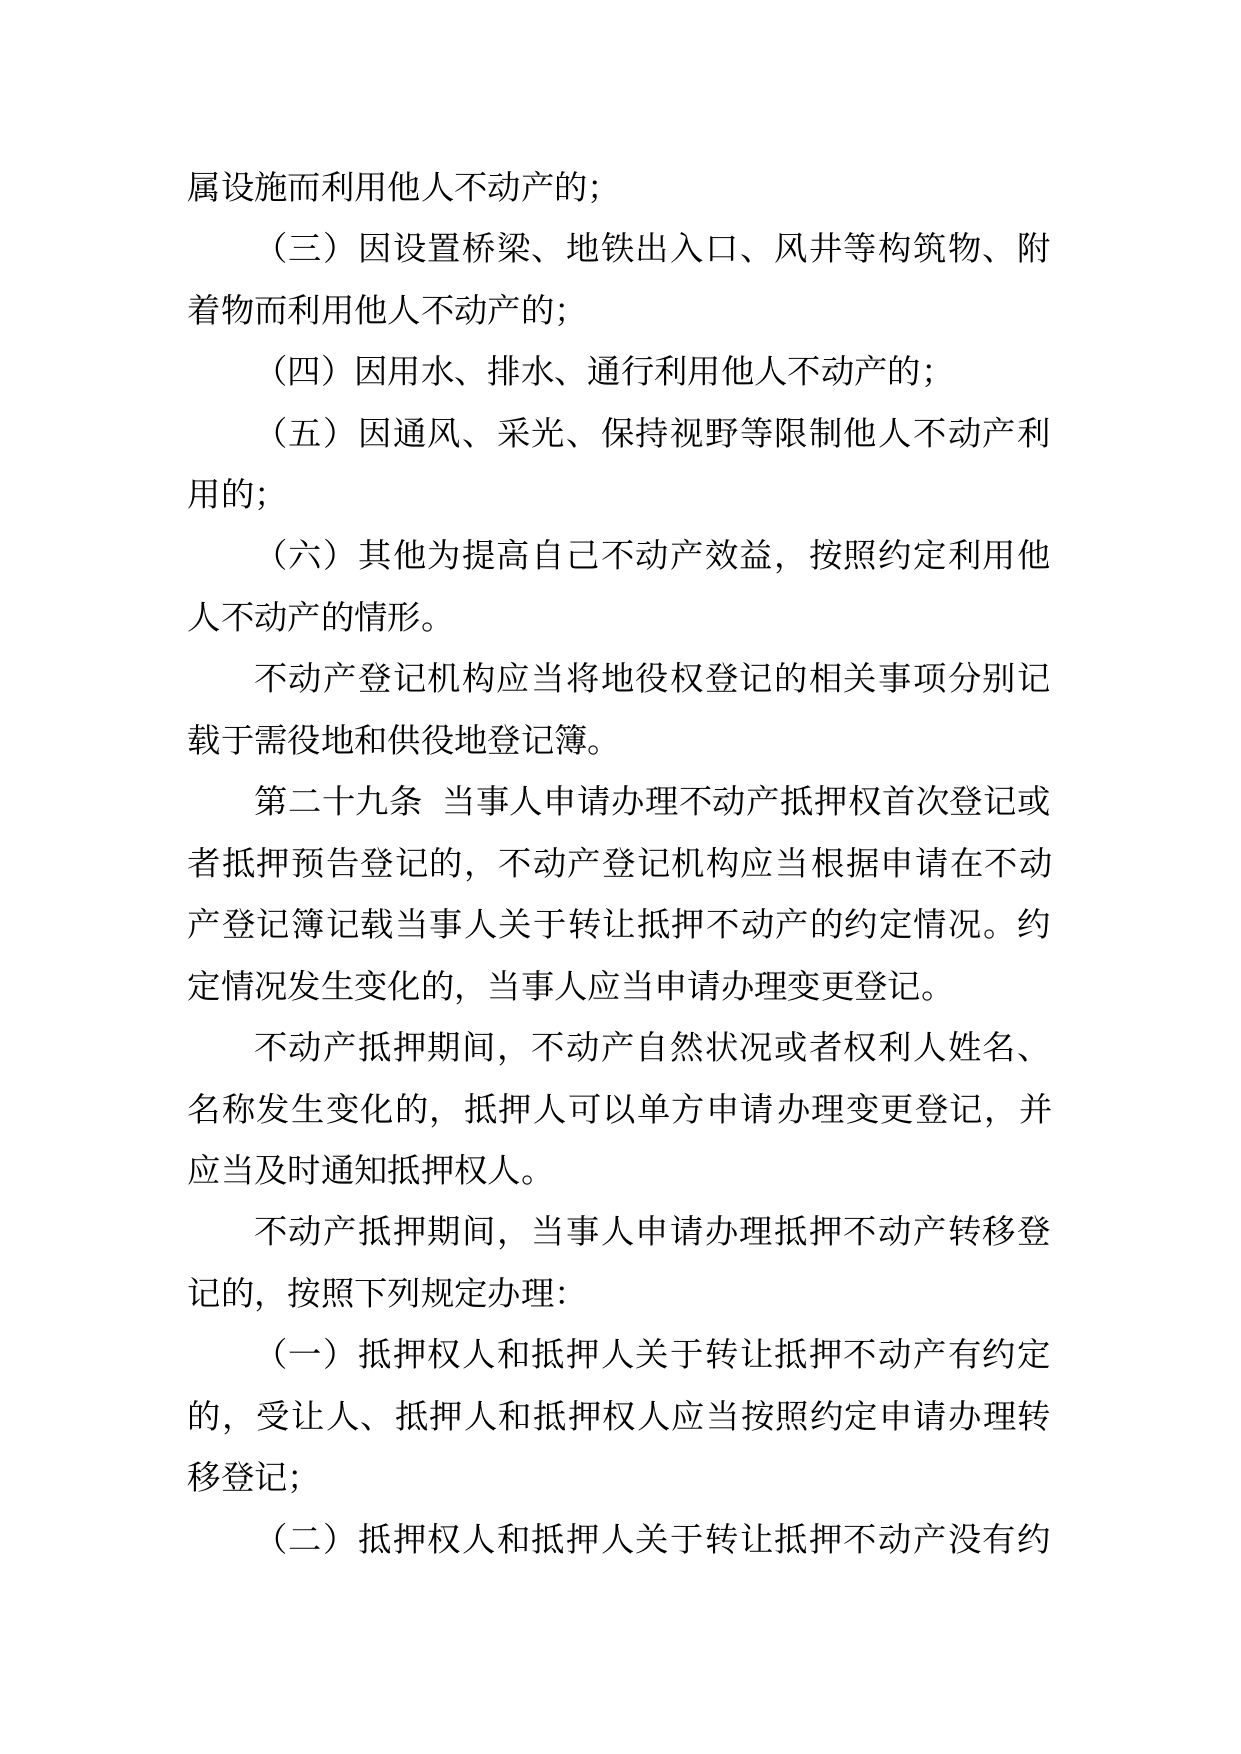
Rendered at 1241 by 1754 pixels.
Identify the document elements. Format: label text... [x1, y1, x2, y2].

text 不动产登记机构应当将地役权登记的相关事项分别记载于需役地和供役地登记簿。 [187, 642, 1053, 764]
text 不动产抵押期间，当事人申请办理抵押不动产转移登记的，按照下列规定办理： [187, 1195, 1053, 1318]
text （五）因通风、采光、保持视野等限制他人不动产利用的； [187, 396, 1053, 519]
text （四）因用水、排水、通行利用他人不动产的； [187, 334, 1053, 396]
text （三）因设置桥梁、地铁出入口、风井等构筑物、附着物而利用他人不动产的； [187, 211, 1053, 334]
text 第二十九条 当事人申请办理不动产抵押权首次登记或者抵押预告登记的，不动产登记机构应当根据申请在不动产登记簿记载当事人关于转让抵押不动产的约定情况。约定情况发生变化的，当事人应当申请办理变更登记。 [187, 764, 1053, 1010]
text 不动产抵押期间，不动产自然状况或者权利人姓名、名称发生变化的，抵押人可以单方申请办理变更登记，并应当及时通知抵押权人。 [187, 1010, 1053, 1195]
text （一）抵押权人和抵押人关于转让抵押不动产有约定的，受让人、抵押人和抵押权人应当按照约定申请办理转移登记； [187, 1318, 1053, 1502]
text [187, 1502, 1053, 1563]
text （六）其他为提高自己不动产效益，按照约定利用他人不动产的情形。 [187, 519, 1053, 642]
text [187, 150, 1053, 211]
